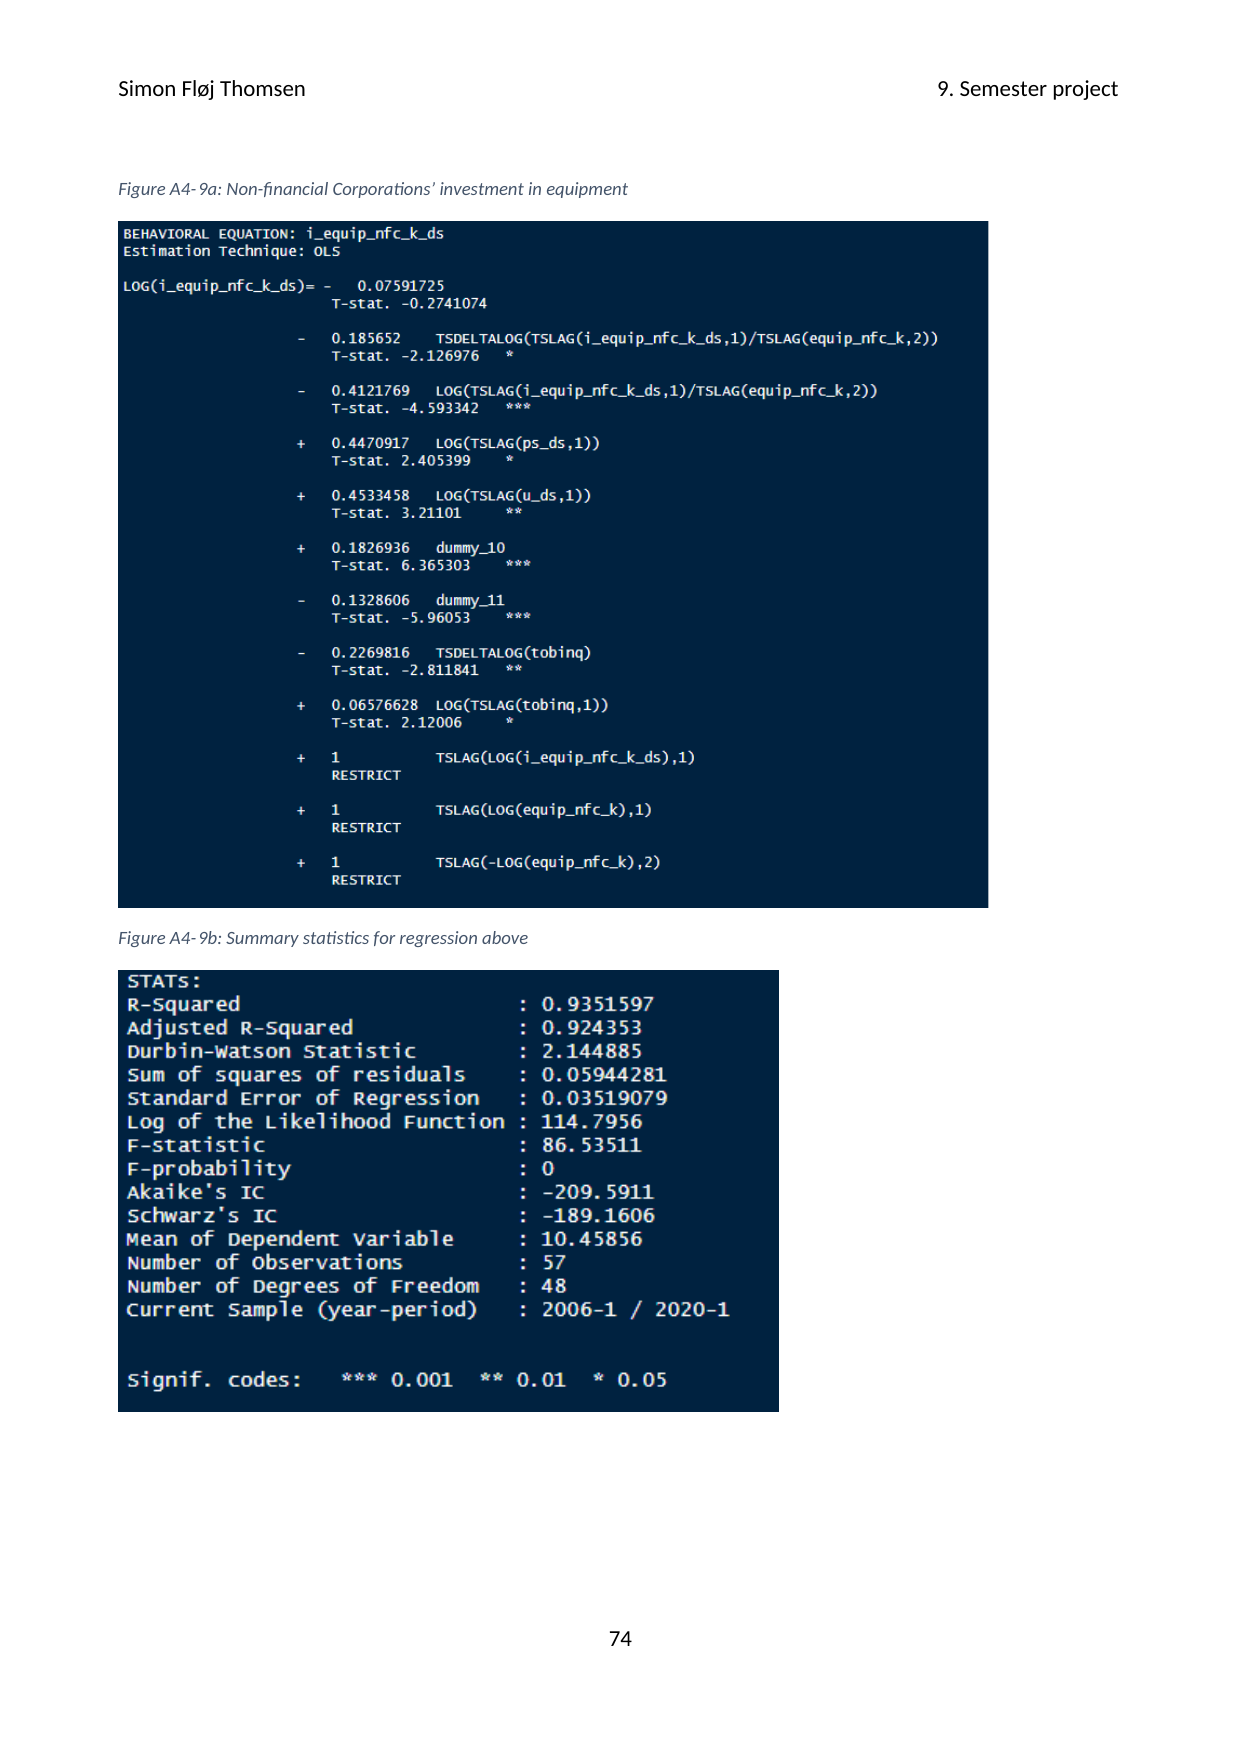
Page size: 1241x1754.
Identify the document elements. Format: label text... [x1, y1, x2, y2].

picture [118, 221, 989, 908]
text Figure A4-9b: Summary statistics for regression above [118, 926, 1122, 949]
text Figure A4-9a: Non-financial Corporations’ investment in equipment [118, 177, 1122, 200]
picture [118, 970, 779, 1412]
